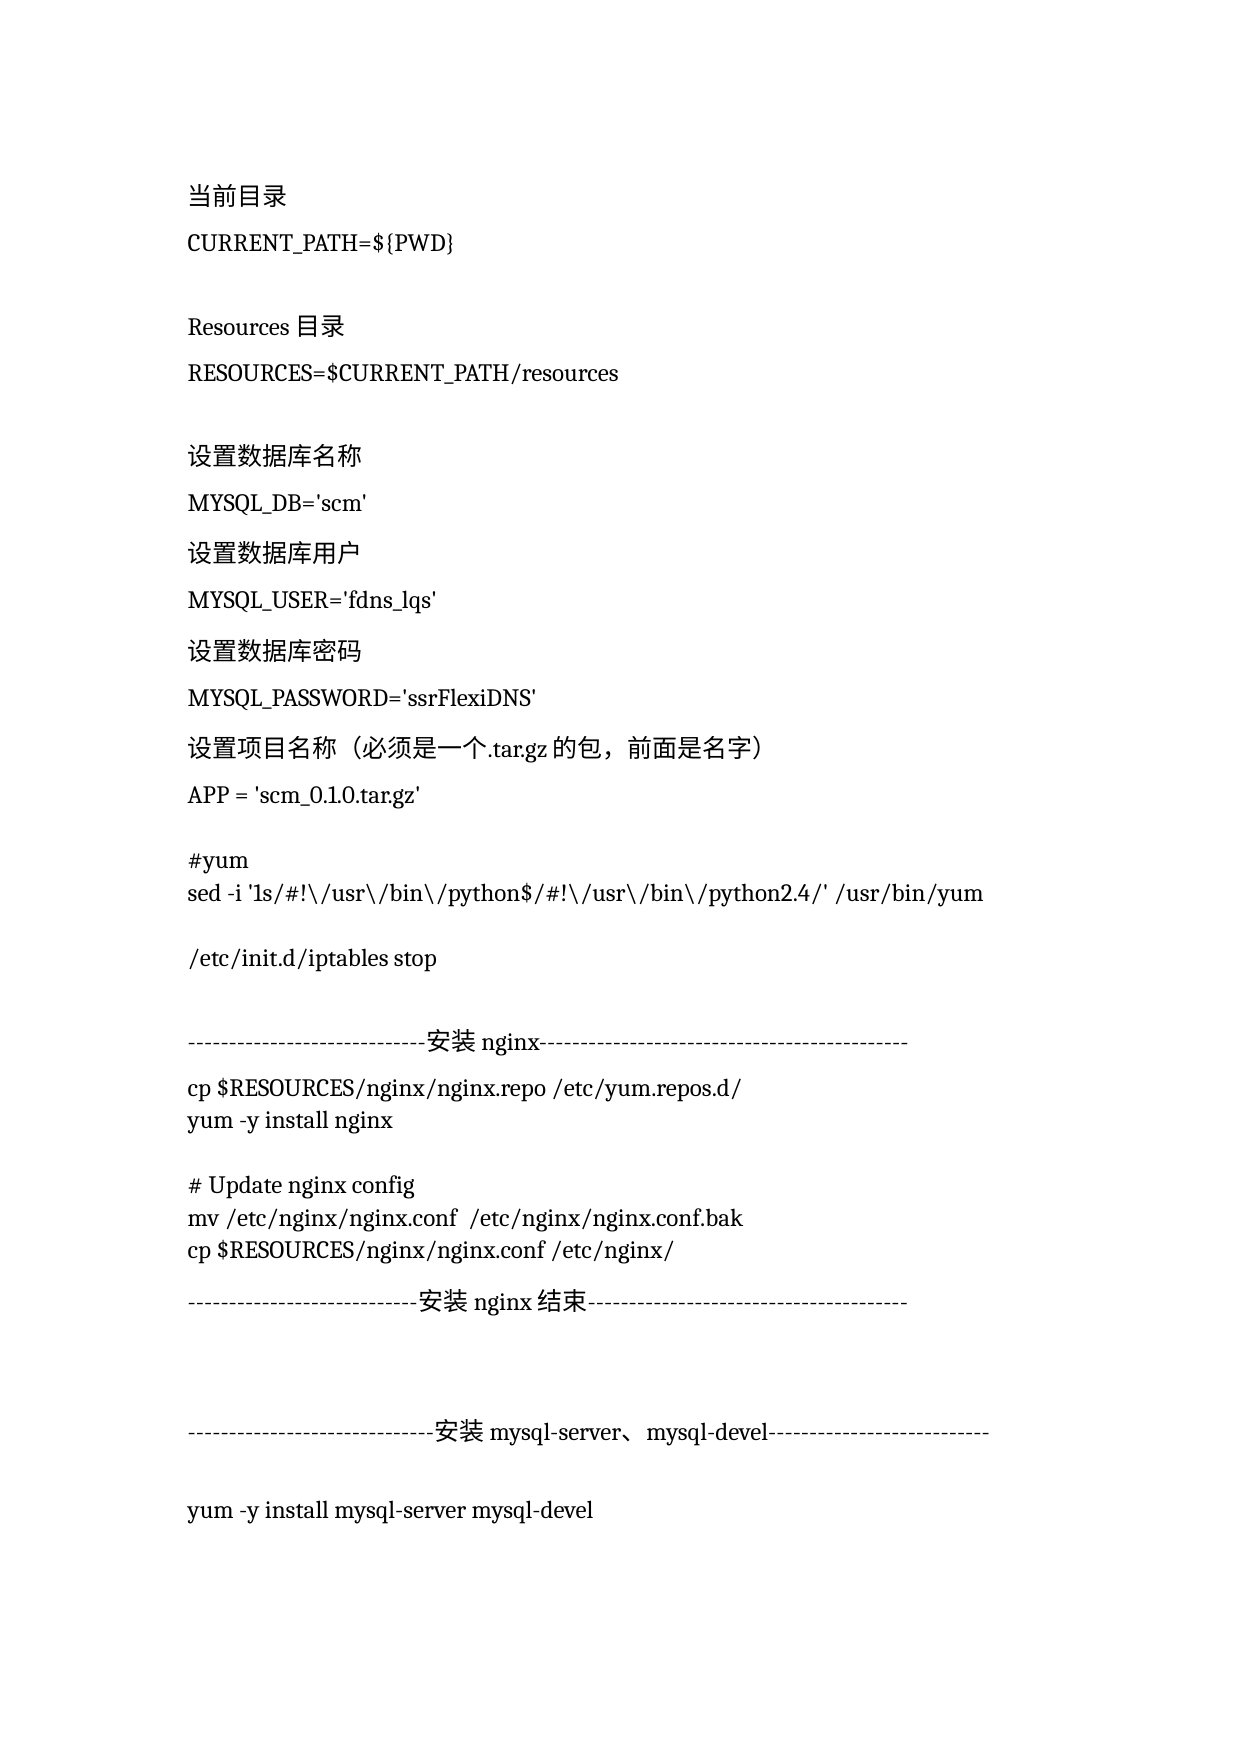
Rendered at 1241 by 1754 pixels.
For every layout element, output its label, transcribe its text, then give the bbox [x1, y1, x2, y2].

text MYSQL_PASSWORD='ssrFlexiDNS' [187, 682, 1053, 714]
text 设置数据库密码 [187, 617, 1053, 682]
text # Update nginx config [187, 1169, 1053, 1202]
text /etc/init.d/iptables stop [187, 942, 1053, 974]
text CURRENT_PATH=${PWD} [187, 227, 1053, 259]
text 设置数据库名称 [187, 422, 1053, 487]
text yum -y install mysql-server mysql-devel [187, 1494, 1053, 1527]
text ----------------------------安装 nginx 结束--------------------------------------- [187, 1267, 1053, 1332]
text APP = 'scm_0.1.0.tar.gz' [187, 779, 1053, 812]
text RESOURCES=$CURRENT_PATH/resources [187, 357, 1053, 389]
text cp $RESOURCES/nginx/nginx.conf /etc/nginx/ [187, 1234, 1053, 1267]
text 当前目录 [187, 162, 1053, 227]
text Resources目录 [187, 292, 1053, 357]
text yum -y install nginx [187, 1104, 1053, 1137]
text cp $RESOURCES/nginx/nginx.repo /etc/yum.repos.d/ [187, 1072, 1053, 1104]
text 设置项目名称（必须是一个.tar.gz的包，前面是名字） [187, 714, 1053, 779]
text MYSQL_USER='fdns_lqs' [187, 584, 1053, 617]
text ------------------------------安装mysql-server、mysql-devel--------------------------- [187, 1397, 1053, 1462]
text #yum [187, 844, 1053, 877]
text 设置数据库用户 [187, 519, 1053, 584]
text sed -i '1s/#!\/usr\/bin\/python$/#!\/usr\/bin\/python2.4/' /usr/bin/yum [187, 877, 1053, 909]
text MYSQL_DB='scm' [187, 487, 1053, 519]
text mv /etc/nginx/nginx.conf /etc/nginx/nginx.conf.bak [187, 1202, 1053, 1234]
text -----------------------------安装nginx--------------------------------------------- [187, 1007, 1053, 1072]
